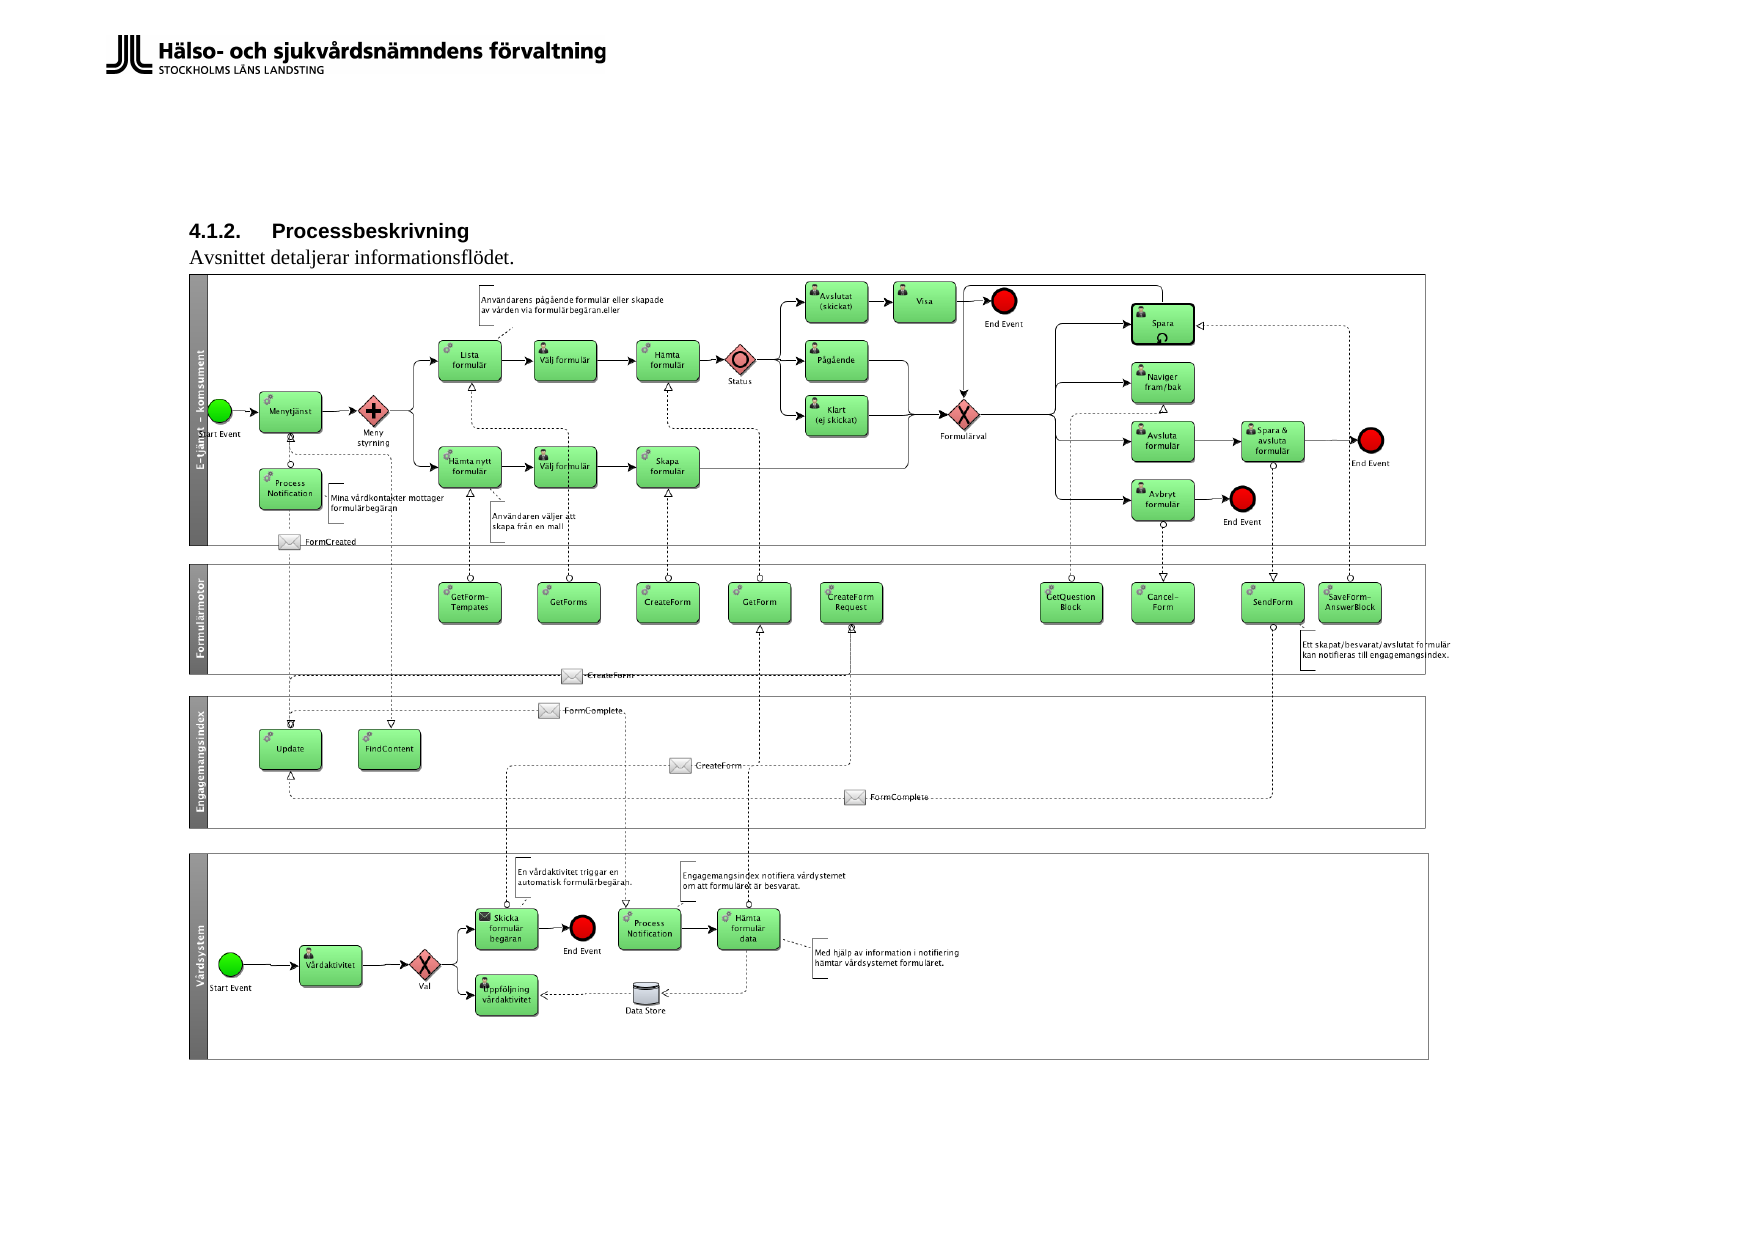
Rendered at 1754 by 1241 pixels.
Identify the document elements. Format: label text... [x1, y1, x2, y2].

text Avsnittet detaljerar informationsflödet. [189, 245, 1447, 269]
picture [188, 273, 1456, 1060]
text Processbeskrivning [189, 219, 1447, 243]
picture [106, 35, 606, 74]
